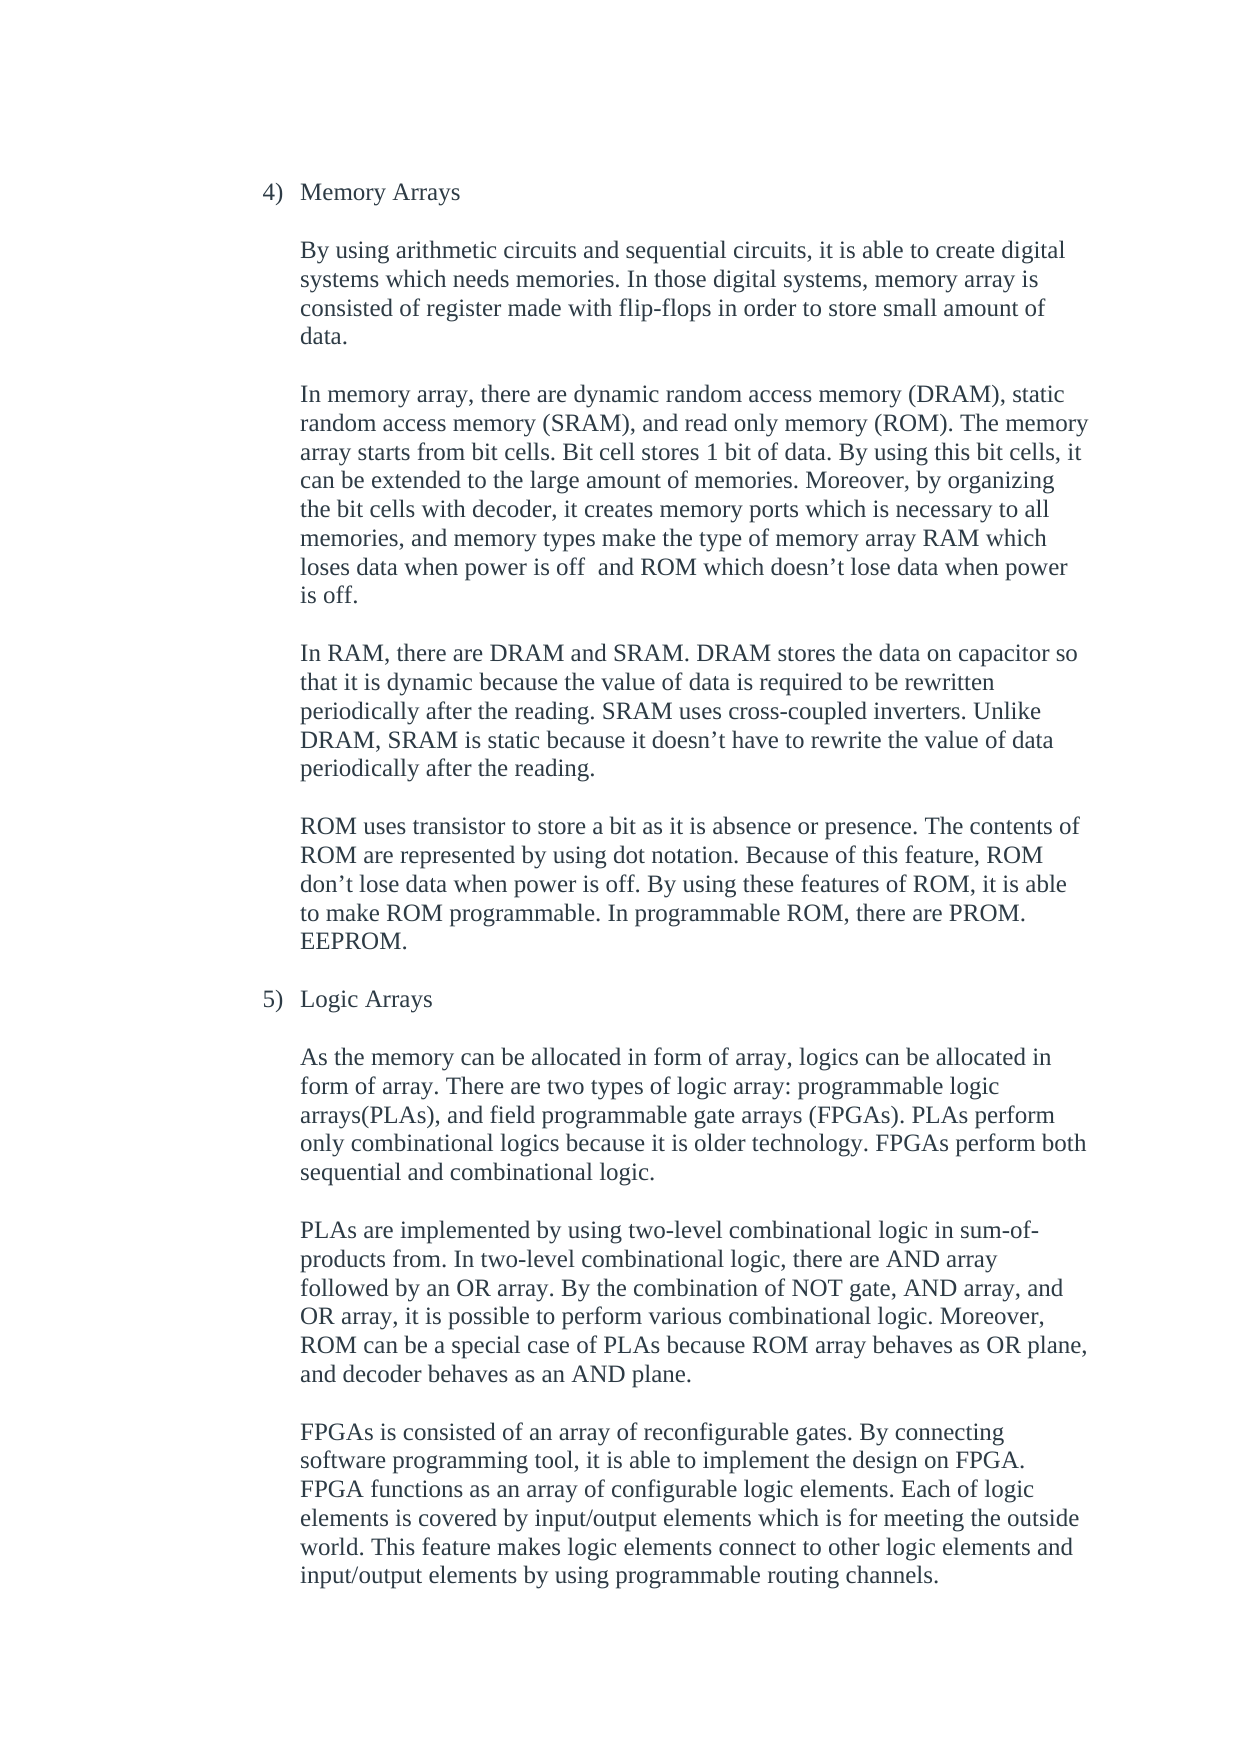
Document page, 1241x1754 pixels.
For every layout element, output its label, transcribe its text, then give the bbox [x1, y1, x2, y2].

list PLAs are implemented by using two-level combinational logic in sum-of-products from. In two-level combinational logic, there are AND array followed by an OR array. By the combination of NOT gate, AND array, and OR array, it is possible to perform various combinational logic. Moreover, ROM can be a special case of PLAs because ROM array behaves as OR plane, and decoder behaves as an AND plane. [300, 1215, 1090, 1388]
list FPGAs is consisted of an array of reconfigurable gates. By connecting software programming tool, it is able to implement the design on FPGA. FPGA functions as an array of configurable logic elements. Each of logic elements is covered by input/output elements which is for meeting the outside world. This feature makes logic elements connect to other logic elements and input/output elements by using programmable routing channels. [300, 1417, 1090, 1589]
list Logic Arrays [262, 984, 1090, 1013]
list As the memory can be allocated in form of array, logics can be allocated in form of array. There are two types of logic array: programmable logic arrays(PLAs), and field programmable gate arrays (FPGAs). PLAs perform only combinational logics because it is older technology. FPGAs perform both sequential and combinational logic. [300, 1042, 1090, 1186]
list In RAM, there are DRAM and SRAM. DRAM stores the data on capacitor so that it is dynamic because the value of data is required to be rewritten periodically after the reading. SRAM uses cross-coupled inverters. Unlike DRAM, SRAM is static because it doesn’t have to rewrite the value of data periodically after the reading. [300, 638, 1090, 782]
list ROM uses transistor to store a bit as it is absence or presence. The contents of ROM are represented by using dot notation. Because of this feature, ROM don’t lose data when power is off. By using these features of ROM, it is able to make ROM programmable. In programmable ROM, there are PROM. EEPROM. [300, 811, 1090, 955]
list Memory Arrays [262, 177, 1090, 206]
list By using arithmetic circuits and sequential circuits, it is able to create digital systems which needs memories. In those digital systems, memory array is consisted of register made with flip-flops in order to store small amount of data. [300, 235, 1090, 350]
list In memory array, there are dynamic random access memory (DRAM), static random access memory (SRAM), and read only memory (ROM). The memory array starts from bit cells. Bit cell stores 1 bit of data. By using this bit cells, it can be extended to the large amount of memories. Moreover, by organizing the bit cells with decoder, it creates memory ports which is necessary to all memories, and memory types make the type of memory array RAM which loses data when power is off and ROM which doesn’t lose data when power is off. [300, 379, 1090, 609]
